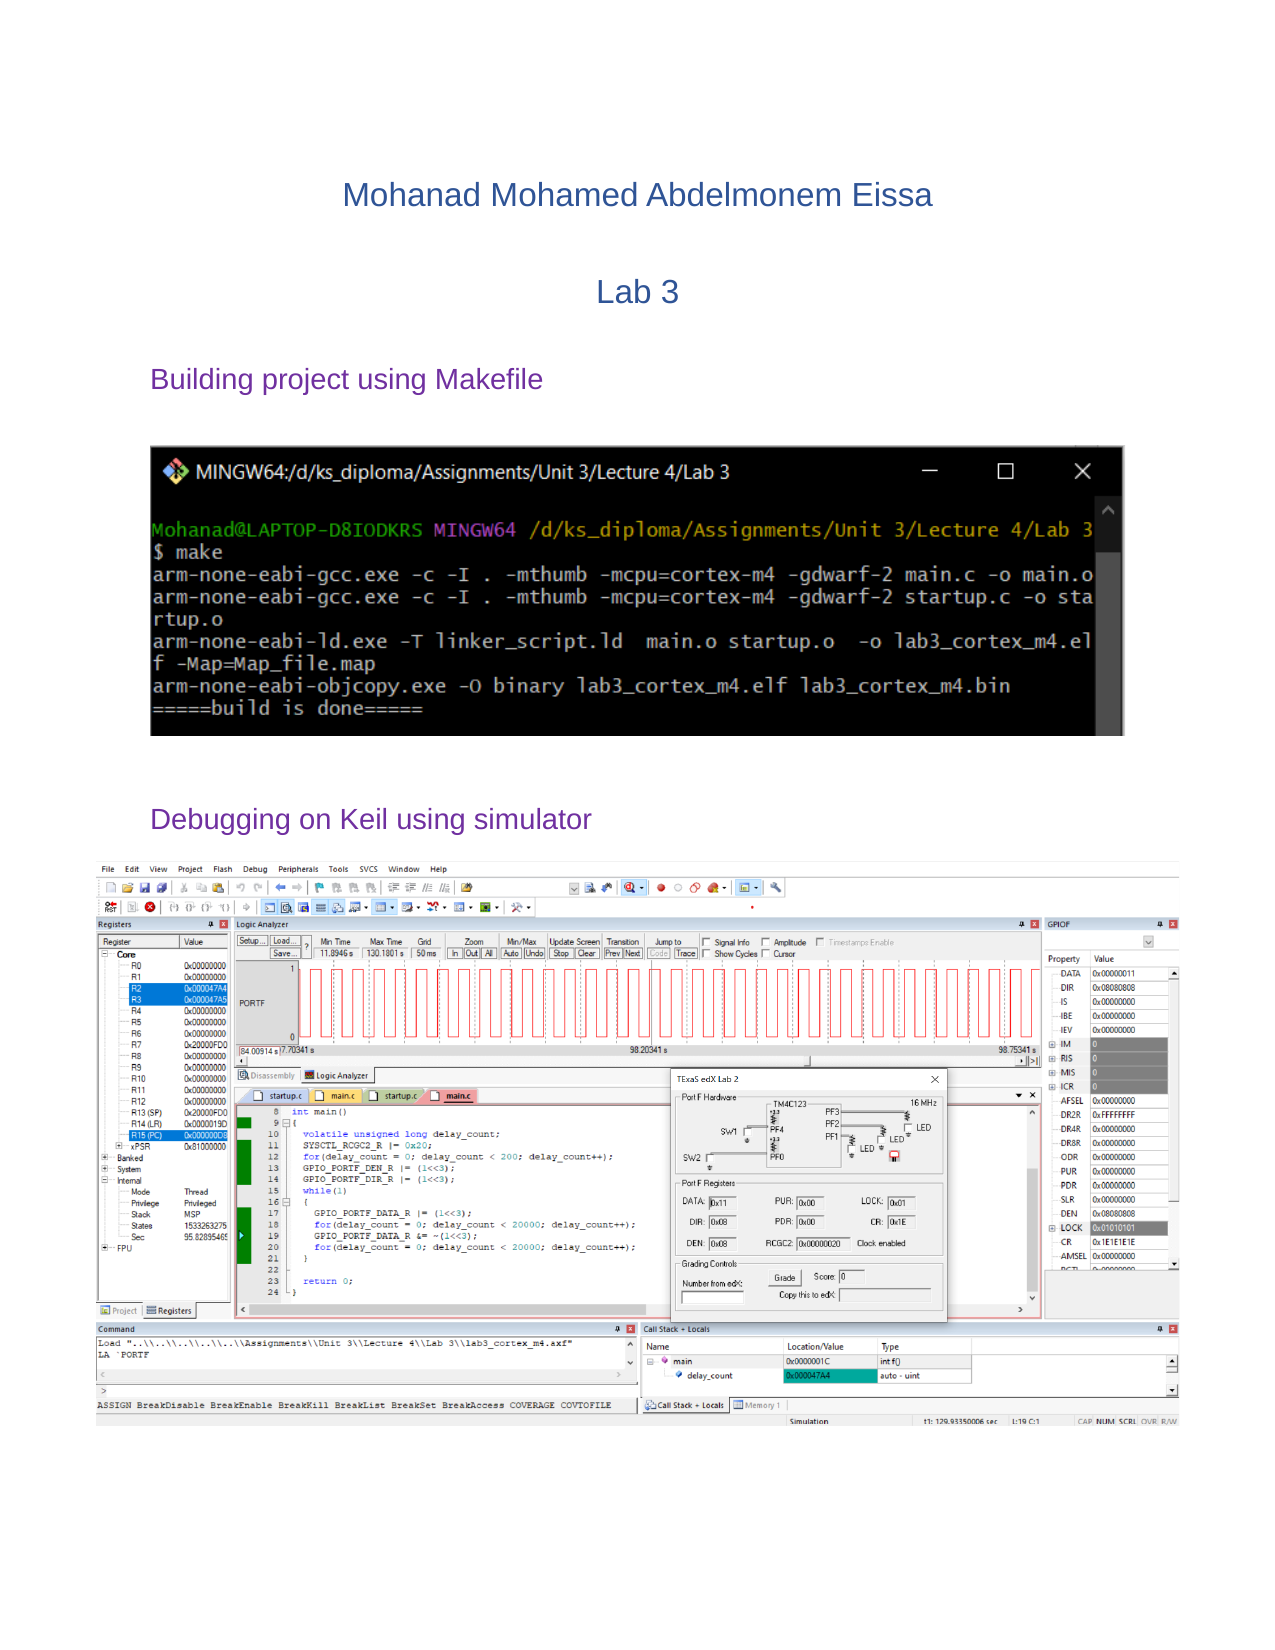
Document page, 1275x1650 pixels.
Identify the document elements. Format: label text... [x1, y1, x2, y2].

subtitle Lab 3 [150, 272, 1125, 311]
subtitle Building project using Makefile [150, 362, 1125, 395]
subtitle Mohanad Mohamed Abdelmonem Eissa [150, 175, 1125, 213]
picture [96, 860, 1180, 1426]
subtitle Debugging on Keil using simulator [150, 802, 1125, 835]
picture [150, 445, 1125, 736]
